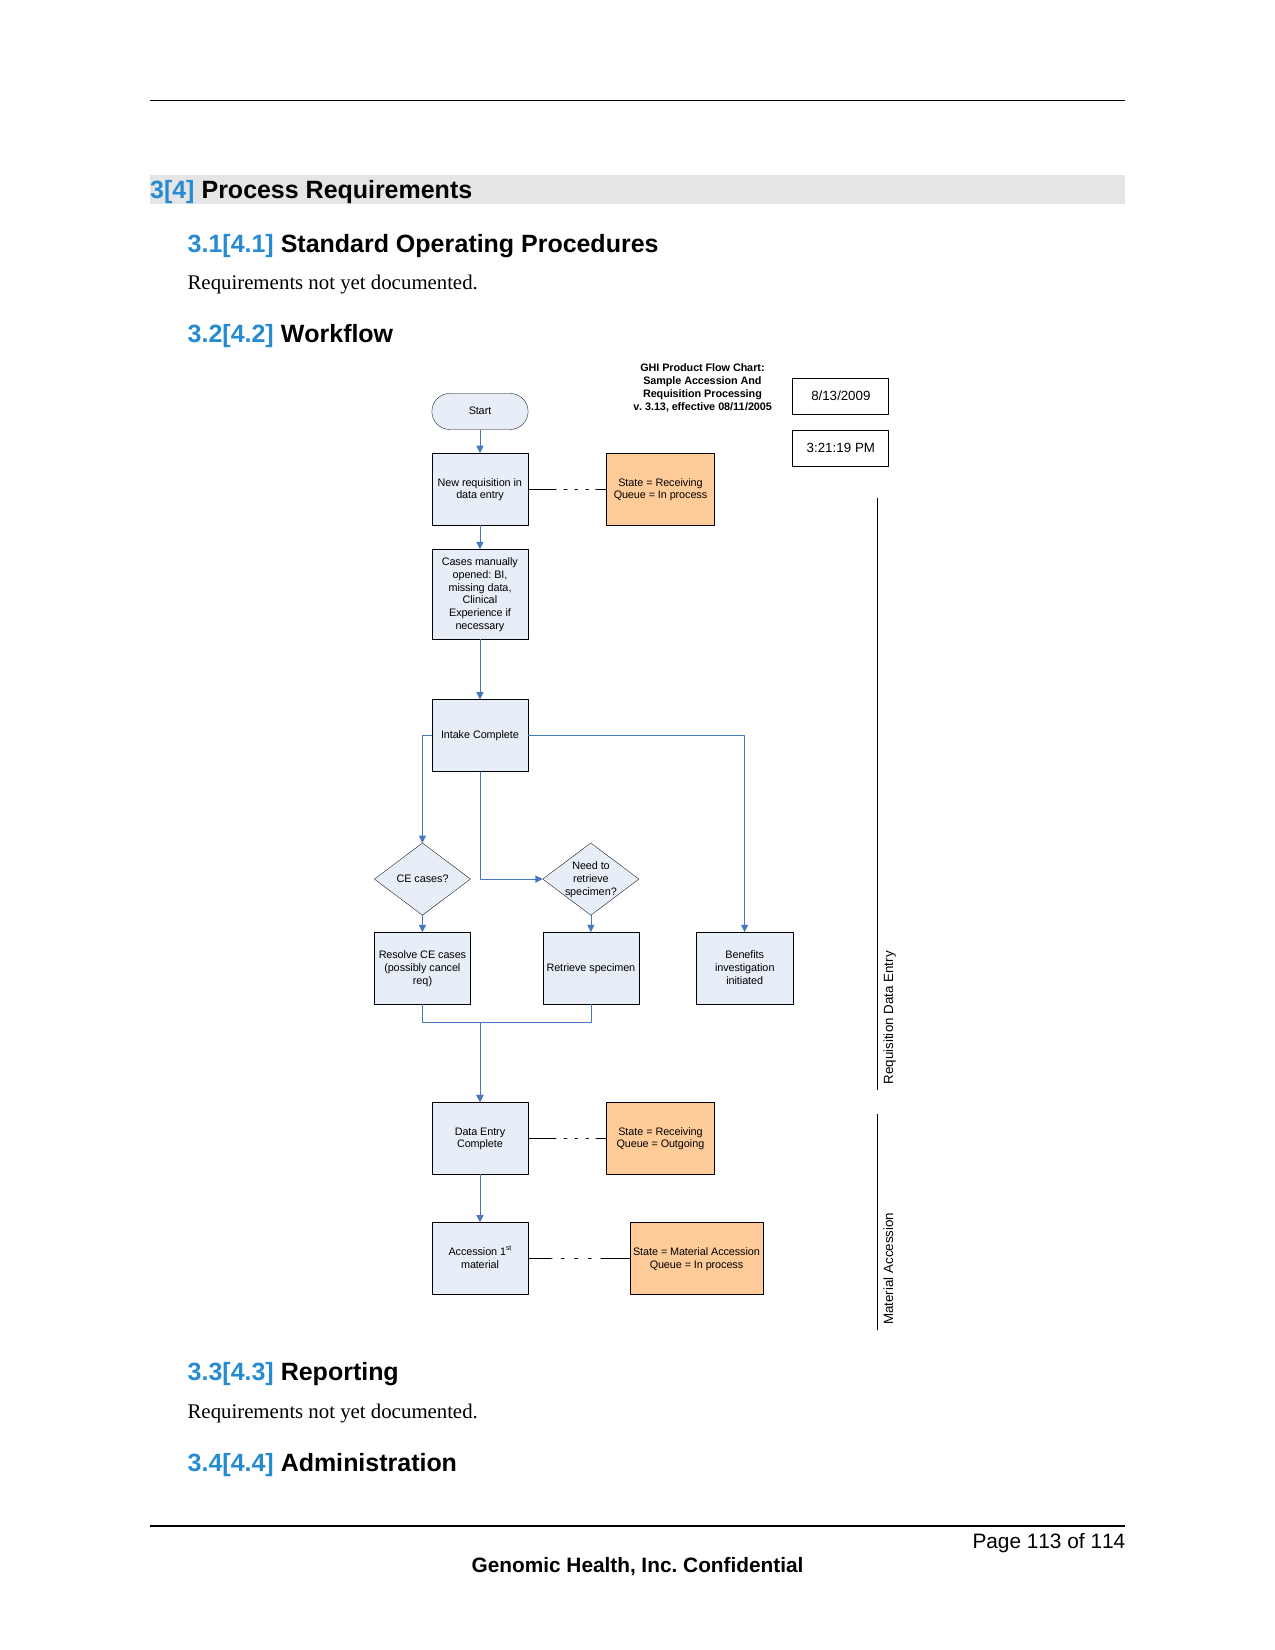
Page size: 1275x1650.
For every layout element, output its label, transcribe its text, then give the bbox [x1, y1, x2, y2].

subtitle Reporting [187, 1357, 1125, 1386]
subtitle Administration [187, 1448, 1125, 1476]
text Requirements not yet documented. [187, 1399, 1125, 1423]
subtitle Standard Operating Procedures [187, 229, 1125, 257]
text Requirements not yet documented. [187, 270, 1125, 294]
subtitle Workflow [187, 319, 1125, 348]
subtitle Process Requirements [150, 175, 1125, 204]
